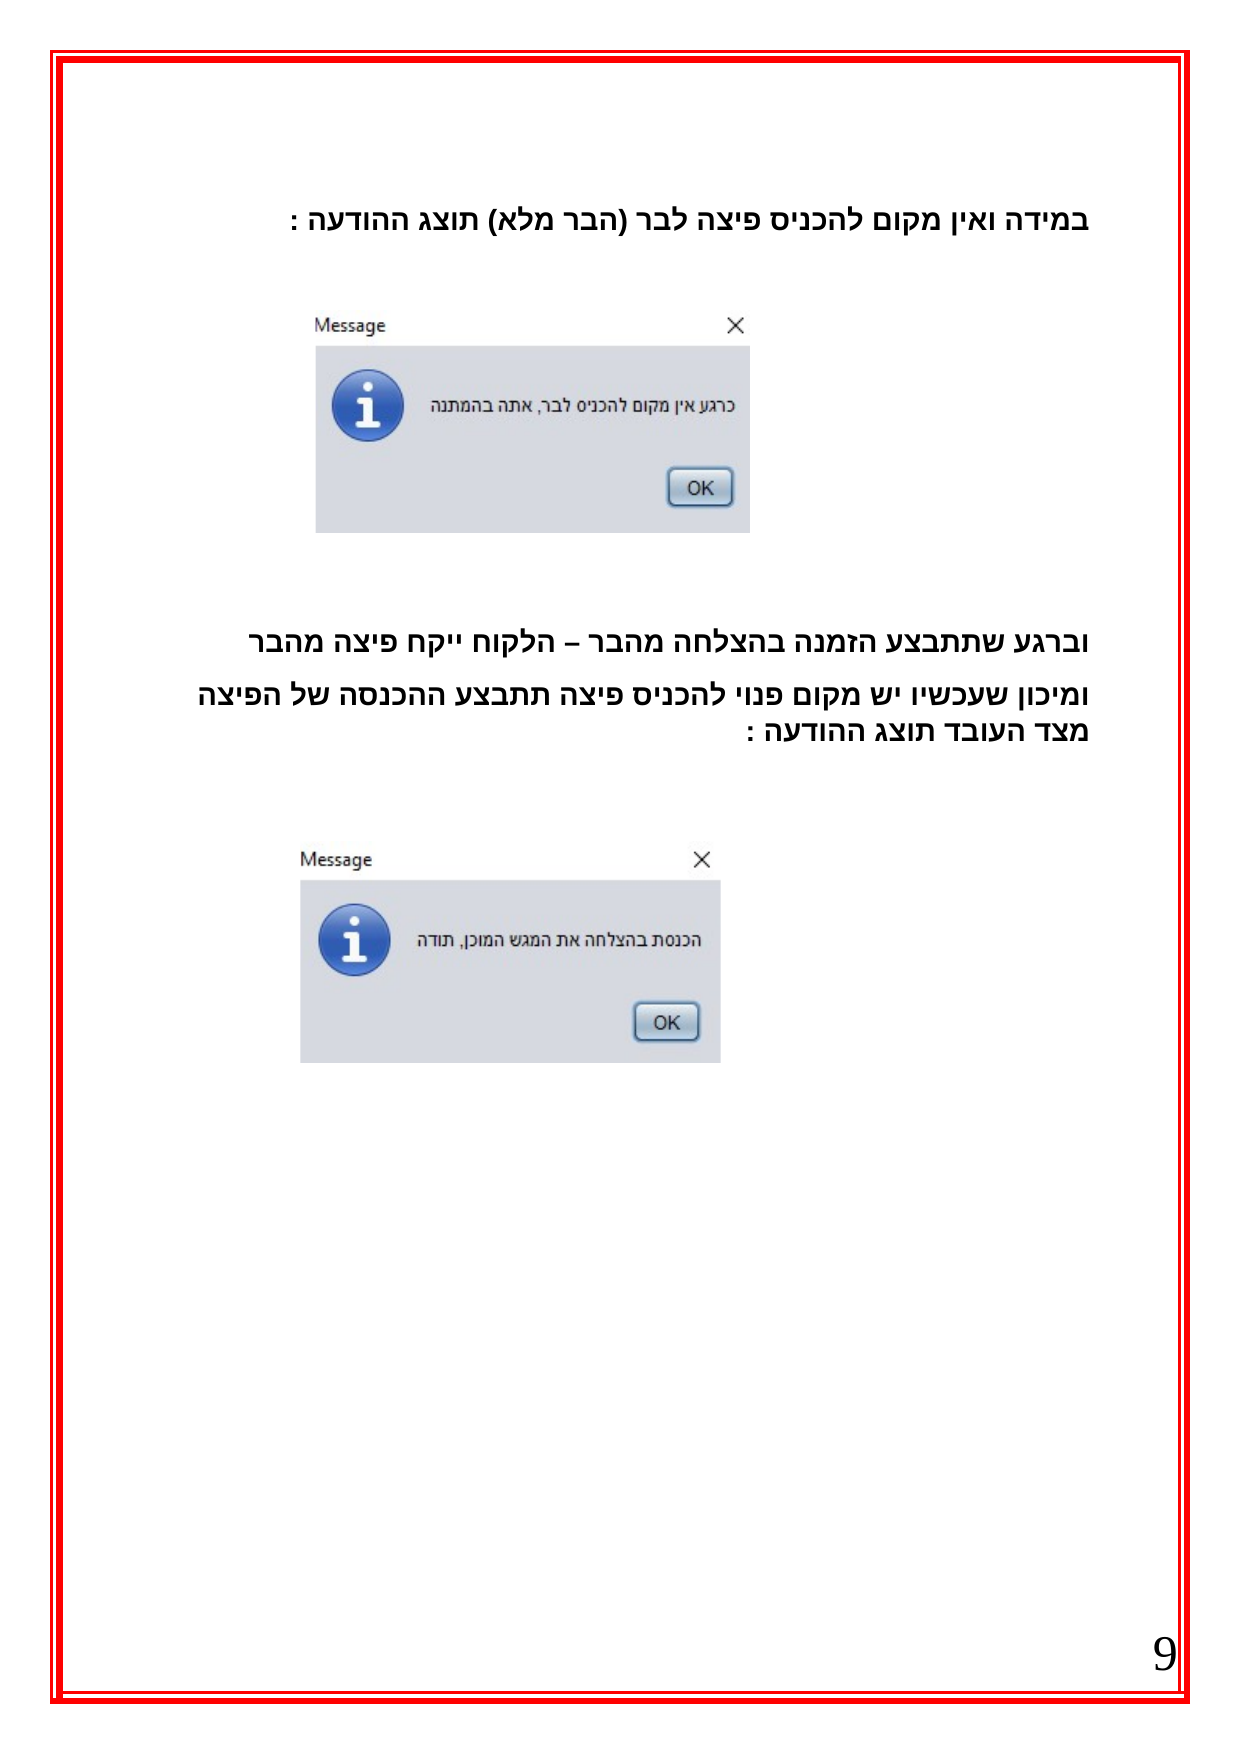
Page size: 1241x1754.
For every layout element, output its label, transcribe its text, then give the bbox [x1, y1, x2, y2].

picture [300, 841, 721, 1063]
text במידה ואין מקום להכניס פיצה לבר (הבר מלא) תוצג ההודעה : [150, 203, 1090, 236]
text ומיכון שעכשיו יש מקום פנוי להכניס פיצה תתבצע ההכנסה של הפיצה מצד העובד תוצג ההודעה : [150, 678, 1090, 748]
text וברגע שתתבצע הזמנה בהצלחה מהבר – הלקוח ייקח פיצה מהבר [150, 625, 1090, 659]
picture [315, 310, 750, 533]
